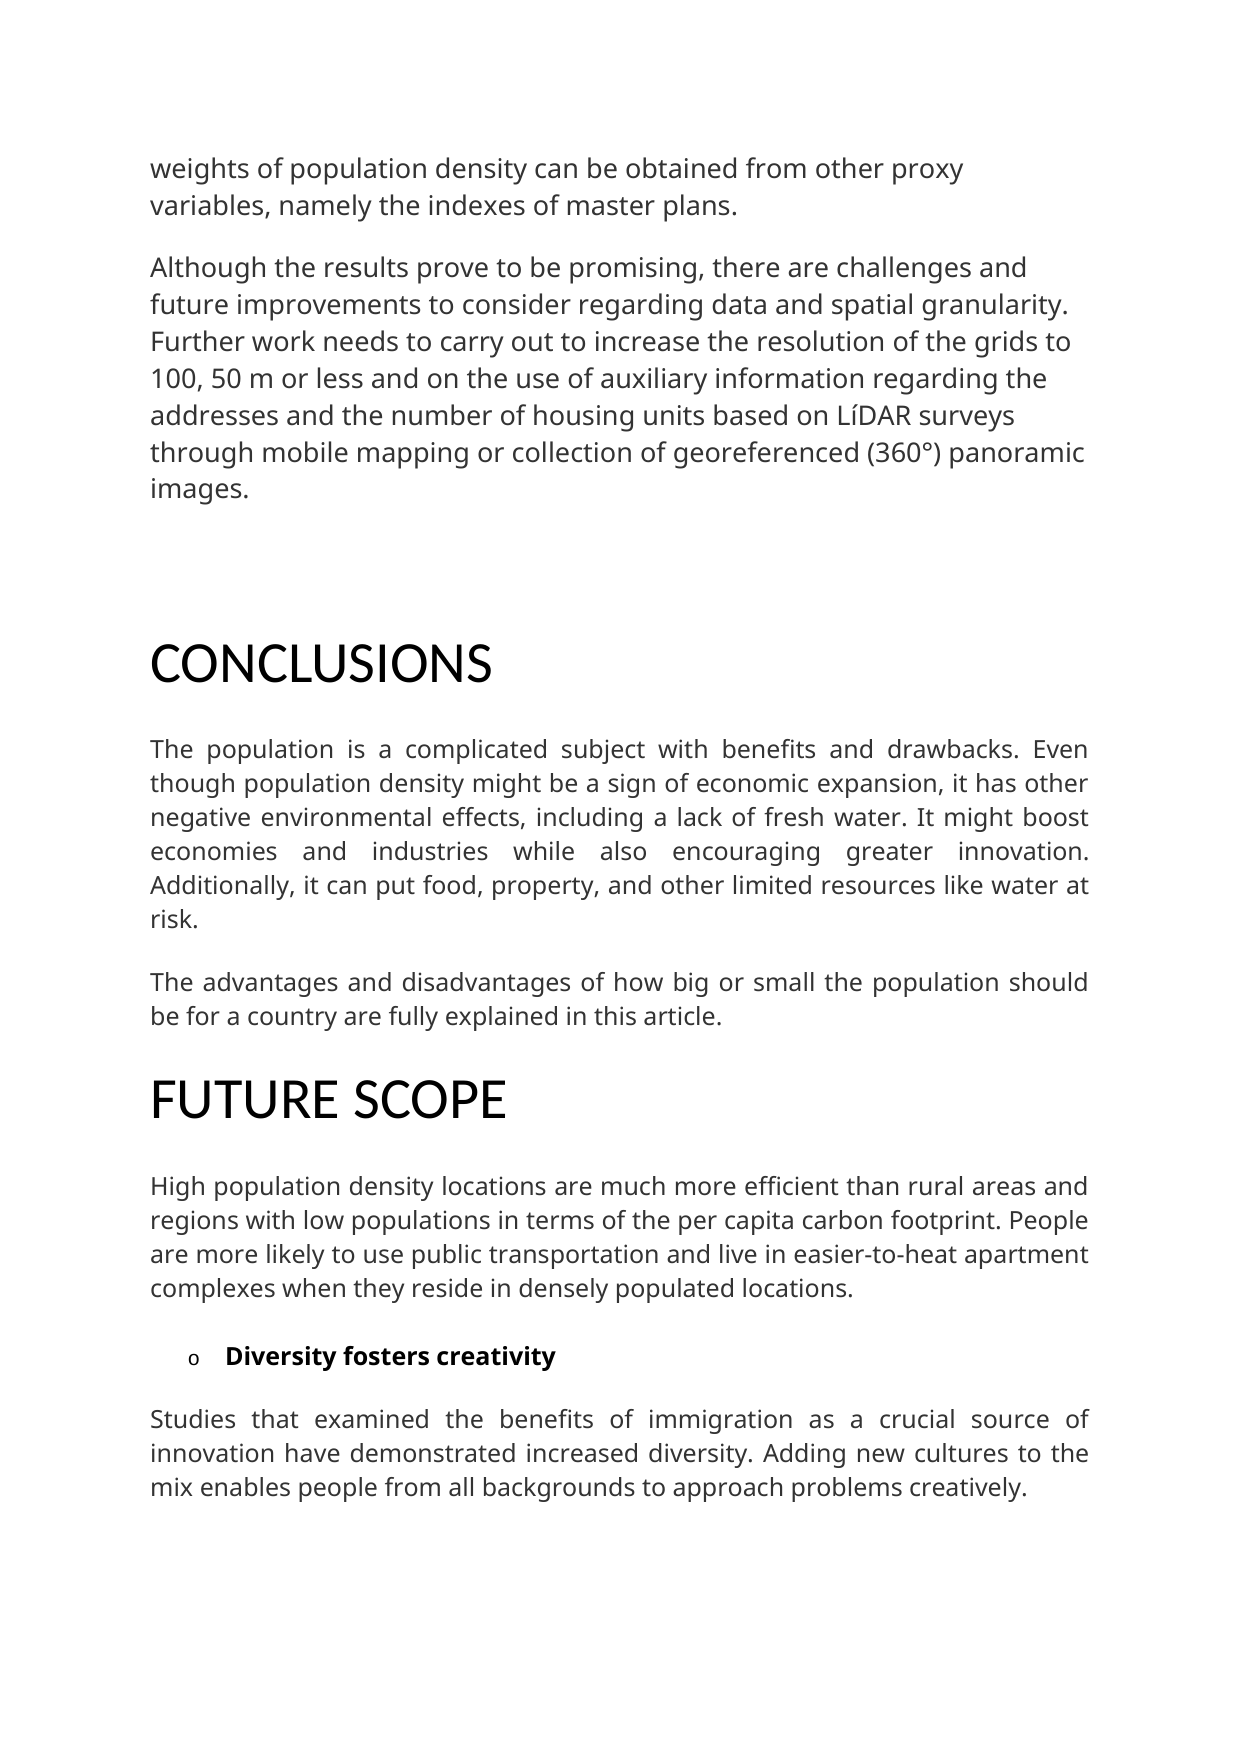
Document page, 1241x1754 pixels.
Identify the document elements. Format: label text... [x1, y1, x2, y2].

text The advantages and disadvantages of how big or small the population should be for a country are fully explained in this article. [150, 965, 1090, 1033]
text High population density locations are much more efficient than rural areas and regions with low populations in terms of the per capita carbon footprint. People are more likely to use public transportation and live in easier-to-heat apartment complexes when they reside in densely populated locations. [150, 1168, 1090, 1304]
text Studies that examined the benefits of immigration as a crucial source of innovation have demonstrated increased diversity. Adding new cultures to the mix enables people from all backgrounds to approach problems creatively. [150, 1402, 1090, 1504]
text The population is a complicated subject with benefits and drawbacks. Even though population density might be a sign of economic expansion, it has other negative environmental effects, including a lack of fresh water. It might boost economies and industries while also encouraging greater innovation. Additionally, it can put food, property, and other limited resources like water at risk. [150, 731, 1090, 936]
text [150, 150, 1090, 224]
text Although the results prove to be promising, there are challenges and future improvements to consider regarding data and spatial granularity. Further work needs to carry out to increase the resolution of the grids to 100, 50 m or less and on the use of auxiliary information regarding the addresses and the number of housing units based on LíDAR surveys through mobile mapping or collection of georeferenced (360°) panoramic images. [150, 249, 1090, 507]
list Diversity fosters creativity [187, 1334, 1090, 1373]
text CONCLUSIONS [150, 625, 1090, 697]
text FUTURE SCOPE [150, 1062, 1090, 1133]
